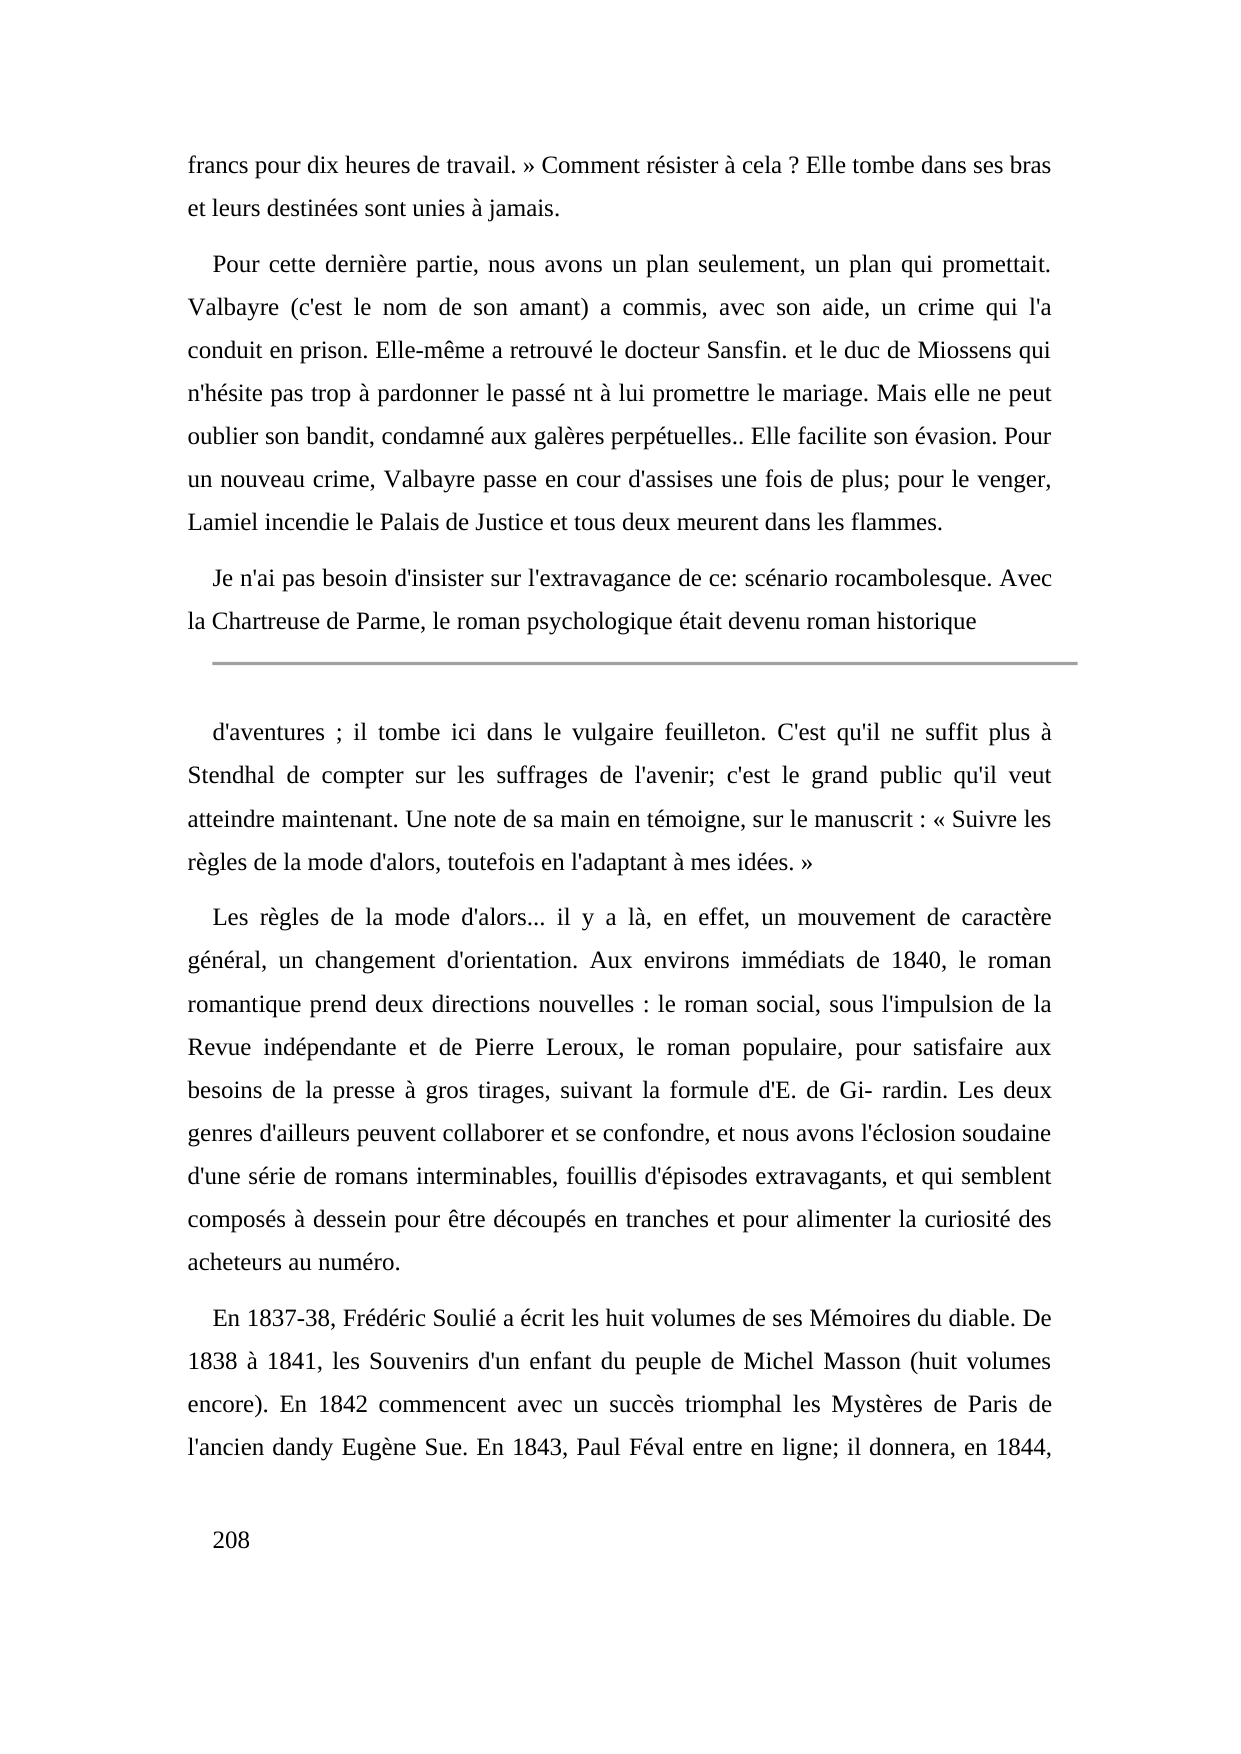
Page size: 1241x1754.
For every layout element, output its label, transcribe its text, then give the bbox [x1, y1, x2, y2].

text Je n'ai pas besoin d'insister sur l'extravagance de ce: scénario rocambolesque. Avec la Chartreuse de Parme, le roman psychologique était devenu roman historique [187, 563, 1053, 635]
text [187, 150, 1053, 222]
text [187, 1303, 1053, 1461]
text Les règles de la mode d'alors... il y a là, en effet, un mouvement de caractère général, un changement d'orientation. Aux environs immédiats de 1840, le roman romantique prend deux directions nouvelles : le roman social, sous l'impulsion de la Revue indépendante et de Pierre Leroux, le roman populaire, pour satisfaire aux besoins de la presse à gros tirages, suivant la formule d'E. de Gi- rardin. Les deux genres d'ailleurs peuvent collaborer et se confondre, et nous avons l'éclosion soudaine d'une série de romans interminables, fouillis d'épisodes extravagants, et qui semblent composés à dessein pour être découpés en tranches et pour alimenter la curiosité des acheteurs au numéro. [187, 902, 1053, 1276]
text d'aventures ; il tombe ici dans le vulgaire feuilleton. C'est qu'il ne suffit plus à Stendhal de compter sur les suffrages de l'avenir; c'est le grand public qu'il veut atteindre maintenant. Une note de sa main en témoigne, sur le manuscrit : « Suivre les règles de la mode d'alors, toutefois en l'adaptant à mes idées. » [187, 717, 1053, 876]
text Pour cette dernière partie, nous avons un plan seulement, un plan qui promettait. Valbayre (c'est le nom de son amant) a commis, avec son aide, un crime qui l'a conduit en prison. Elle-même a retrouvé le docteur Sansfin. et le duc de Miossens qui n'hésite pas trop à pardonner le passé nt à lui promettre le mariage. Mais elle ne peut oublier son bandit, condamné aux galères perpétuelles.. Elle facilite son évasion. Pour un nouveau crime, Valbayre passe en cour d'assises une fois de plus; pour le venger, Lamiel incendie le Palais de Justice et tous deux meurent dans les flammes. [187, 249, 1053, 536]
